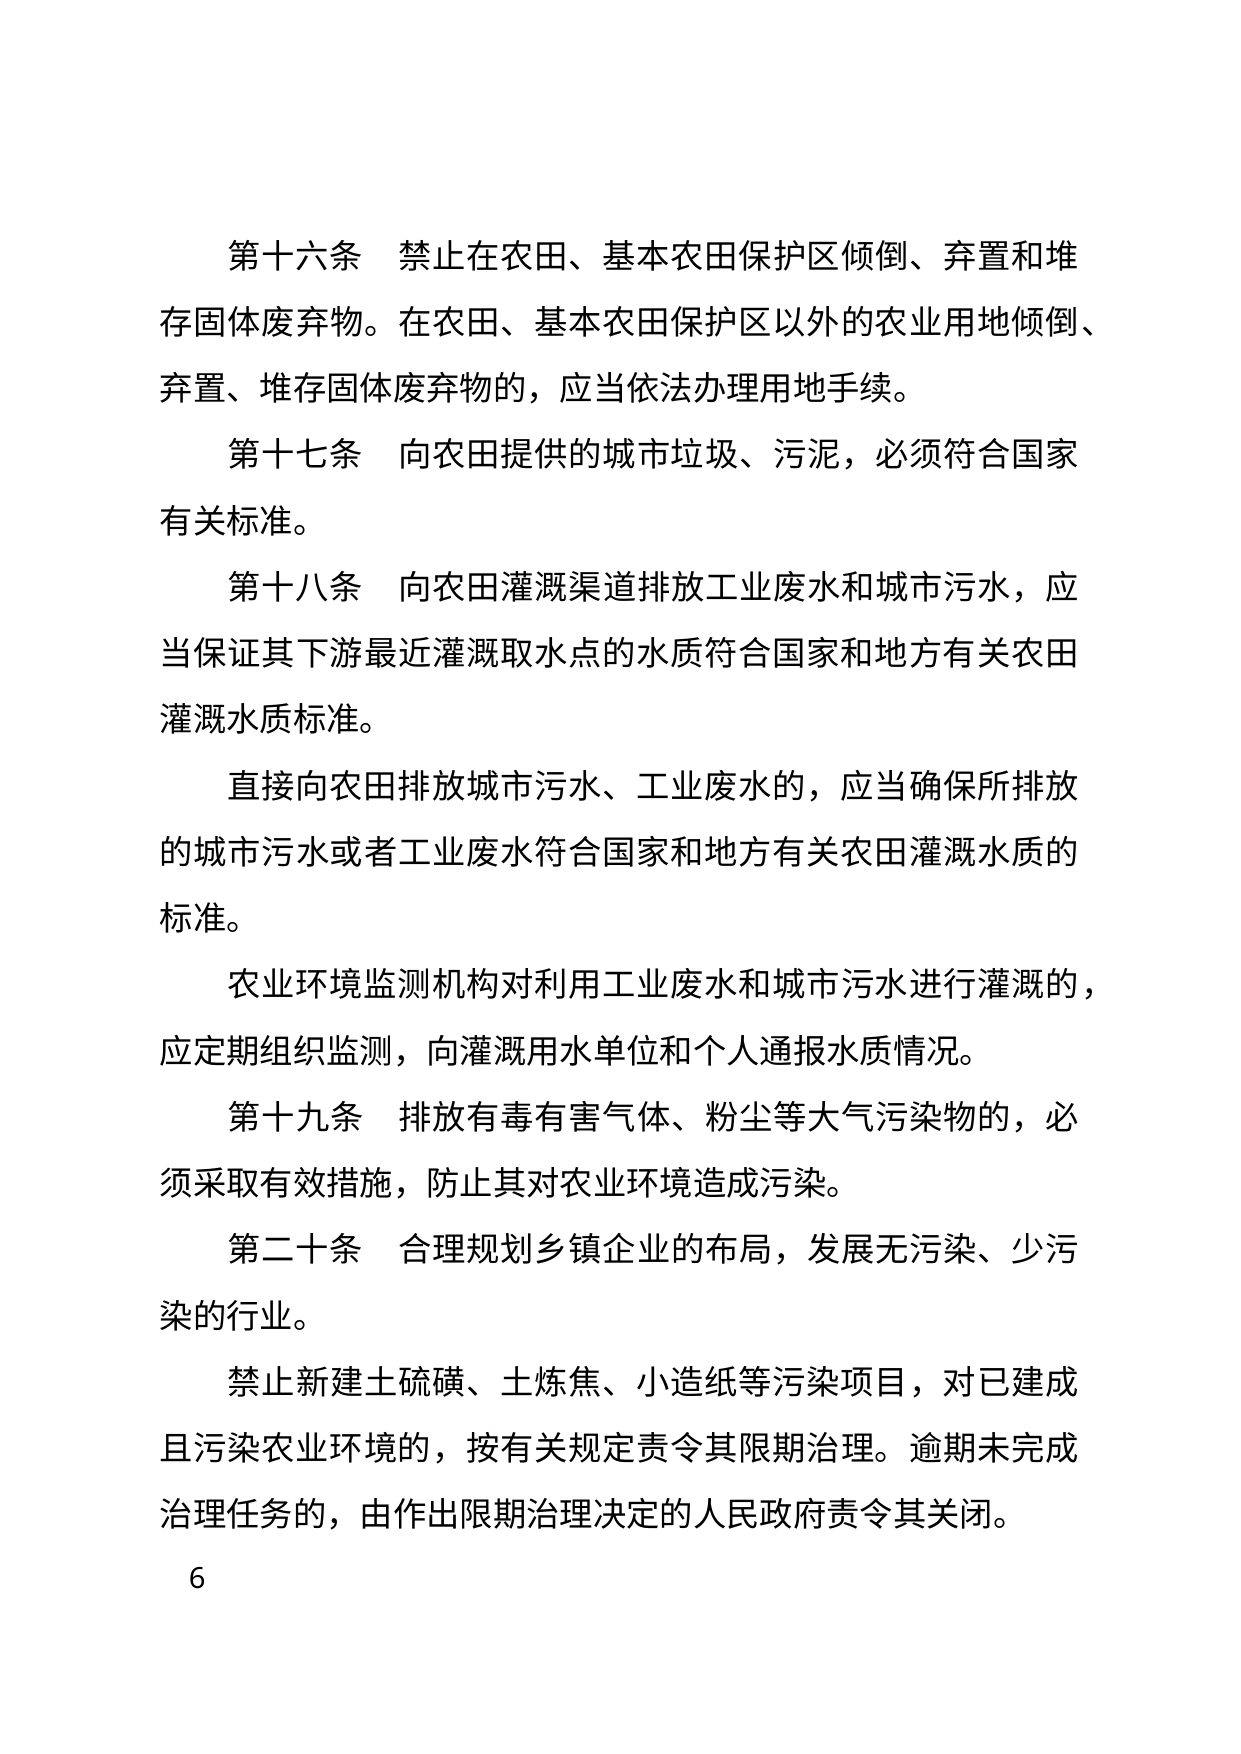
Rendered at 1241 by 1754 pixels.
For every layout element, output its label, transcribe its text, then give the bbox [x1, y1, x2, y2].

text 第十八条 向农田灌溉渠道排放工业废水和城市污水，应当保证其下游最近灌溉取水点的水质符合国家和地方有关农田灌溉水质标准。 [159, 552, 1081, 750]
text 直接向农田排放城市污水、工业废水的，应当确保所排放的城市污水或者工业废水符合国家和地方有关农田灌溉水质的标准。 [159, 750, 1081, 949]
text 第十六条 禁止在农田、基本农田保护区倾倒、弃置和堆存固体废弃物。在农田、基本农田保护区以外的农业用地倾倒、弃置、堆存固体废弃物的，应当依法办理用地手续。 [159, 220, 1081, 419]
text 第十七条 向农田提供的城市垃圾、污泥，必须符合国家有关标准。 [159, 419, 1081, 552]
text 第十九条 排放有毒有害气体、粉尘等大气污染物的，必须采取有效措施，防止其对农业环境造成污染。 [159, 1082, 1081, 1214]
text 禁止新建土硫磺、土炼焦、小造纸等污染项目，对已建成且污染农业环境的，按有关规定责令其限期治理。逾期未完成治理任务的，由作出限期治理决定的人民政府责令其关闭。 [159, 1347, 1081, 1545]
text 第二十条 合理规划乡镇企业的布局，发展无污染、少污染的行业。 [159, 1214, 1081, 1347]
text 农业环境监测机构对利用工业废水和城市污水进行灌溉的，应定期组织监测，向灌溉用水单位和个人通报水质情况。 [159, 949, 1081, 1082]
